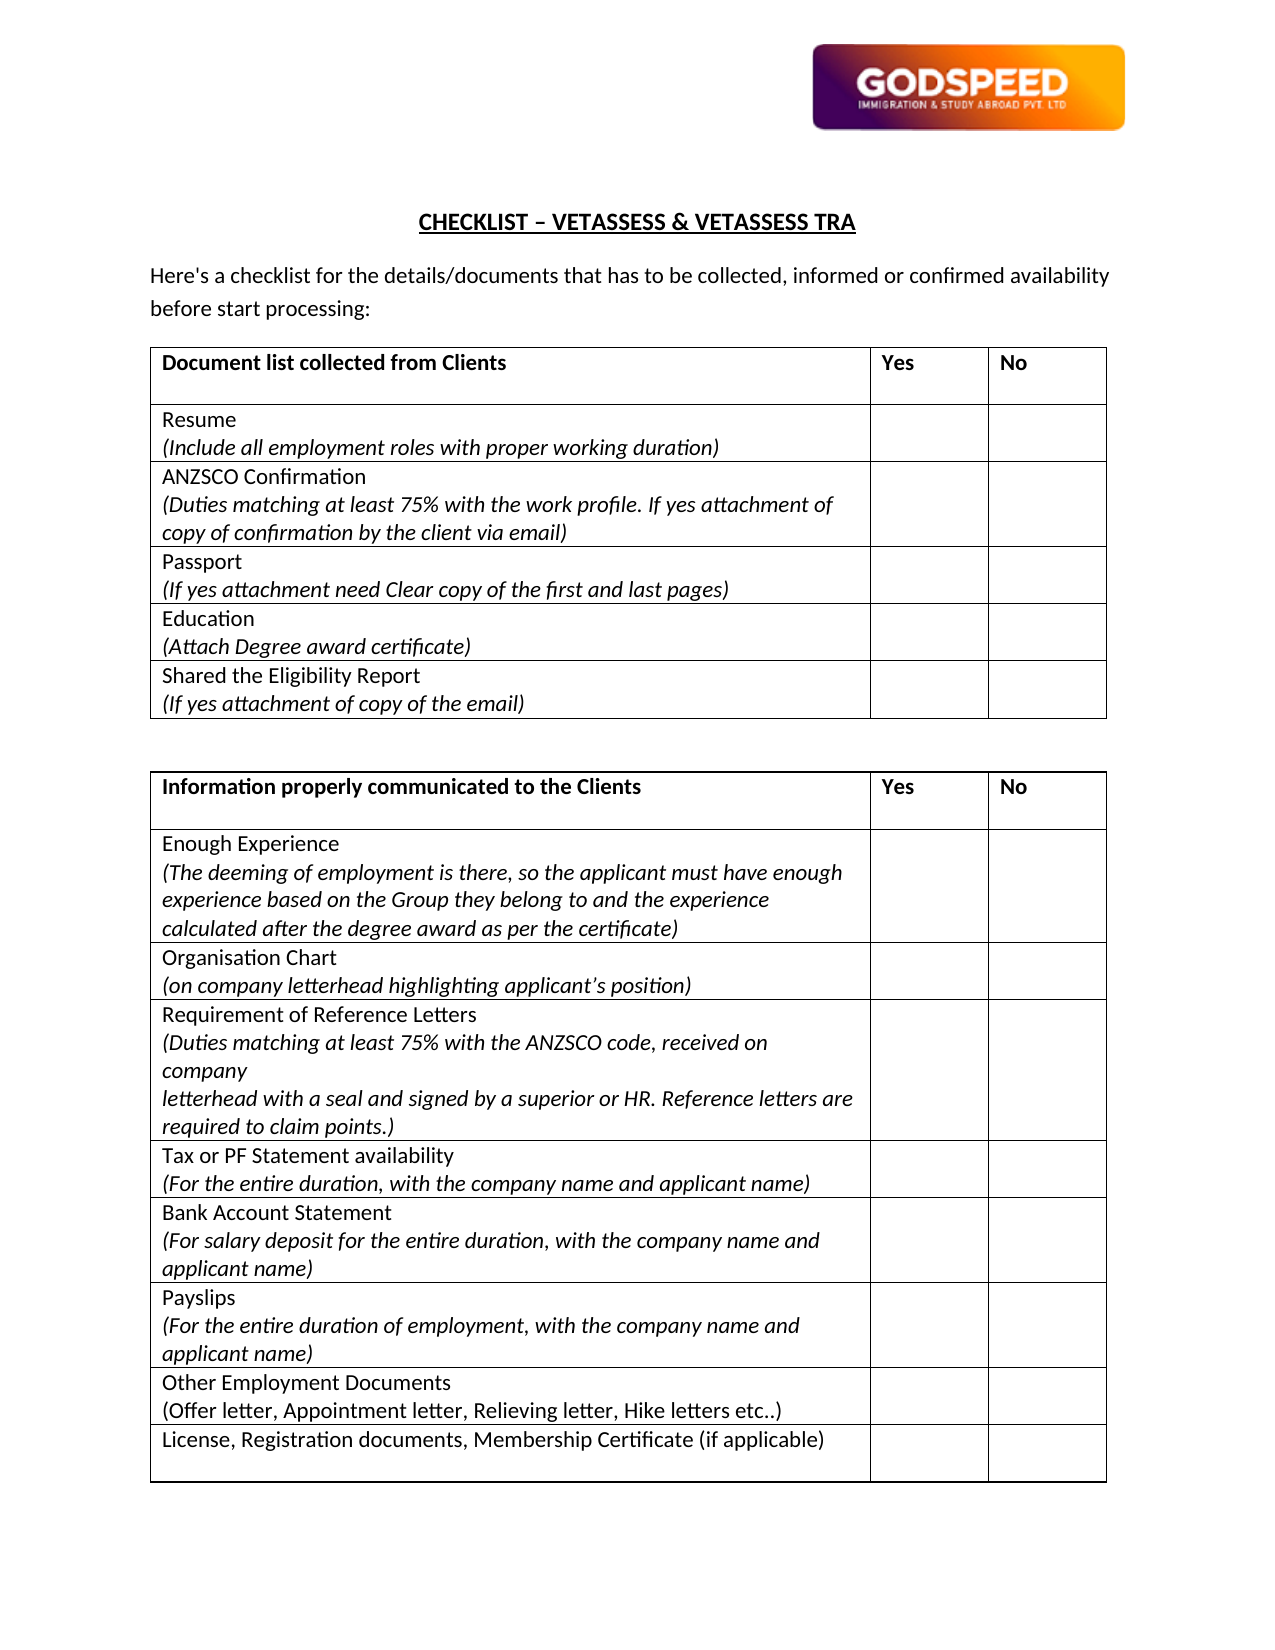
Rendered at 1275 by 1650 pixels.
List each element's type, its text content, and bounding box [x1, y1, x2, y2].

table_cell Resume (Include all employment roles with proper working duration) [151, 405, 870, 461]
table_cell [871, 1283, 988, 1367]
table_header Yes [871, 348, 988, 404]
table_header No [989, 773, 1106, 828]
table_cell [871, 462, 988, 546]
table_cell [871, 943, 988, 999]
table_cell [989, 405, 1106, 461]
table_cell Passport (If yes attachment need Clear copy of the first and last pages) [151, 547, 870, 603]
table_cell Tax or PF Statement availability (For the entire duration, with the company name and applicant name) [151, 1141, 870, 1197]
table_cell Organisation Chart (on company letterhead highlighting applicant’s position) [151, 943, 870, 999]
table_cell License, Registration documents, Membership Certificate (if applicable) [151, 1425, 870, 1481]
text Here's a checklist for the details/documents that has to be collected, informed or confirmed availability before start processing: [150, 262, 1125, 322]
table_cell [989, 943, 1106, 999]
table_cell Other Employment Documents (Offer letter, Appointment letter, Relieving letter, Hike letters etc..) [151, 1368, 870, 1424]
table_header Yes [871, 773, 988, 828]
table_cell [871, 1000, 988, 1140]
table_cell [871, 1368, 988, 1424]
table_cell [989, 1425, 1106, 1481]
picture [812, 44, 1125, 131]
table_cell [989, 1141, 1106, 1197]
table_cell [989, 661, 1106, 717]
table_cell Education (Attach Degree award certificate) [151, 604, 870, 660]
table_cell [871, 604, 988, 660]
table_header No [989, 348, 1106, 404]
table_cell ANZSCO Confirmation (Duties matching at least 75% with the work profile. If yes attachment of copy of confirmation by the client via email) [151, 462, 870, 546]
table_header Information properly communicated to the Clients [151, 773, 870, 828]
table_cell [989, 1368, 1106, 1424]
table_cell [871, 661, 988, 717]
table_cell Bank Account Statement (For salary deposit for the entire duration, with the company name and applicant name) [151, 1198, 870, 1282]
table_cell Payslips (For the entire duration of employment, with the company name and applicant name) [151, 1283, 870, 1367]
table_cell [871, 405, 988, 461]
table_cell Enough Experience (The deeming of employment is there, so the applicant must have enough experience based on the Group they belong to and the experience calculated after the degree award as per the certificate) [151, 830, 870, 942]
table_cell [989, 1283, 1106, 1367]
text CHECKLIST – VETASSESS & VETASSESS TRA [150, 206, 1125, 236]
table_cell [989, 604, 1106, 660]
table_cell [871, 830, 988, 942]
table_cell [871, 1425, 988, 1481]
table_cell [989, 462, 1106, 546]
table_cell Requirement of Reference Letters (Duties matching at least 75% with the ANZSCO code, received on company letterhead with a seal and signed by a superior or HR. Reference letters are required to claim points.) [151, 1000, 870, 1140]
table_header Document list collected from Clients [151, 348, 870, 404]
table_cell [871, 1141, 988, 1197]
table_cell Shared the Eligibility Report (If yes attachment of copy of the email) [151, 661, 870, 717]
table_cell [989, 1198, 1106, 1282]
table_cell [989, 1000, 1106, 1140]
table_cell [989, 830, 1106, 942]
table_cell [871, 1198, 988, 1282]
table_cell [871, 547, 988, 603]
table_cell [989, 547, 1106, 603]
